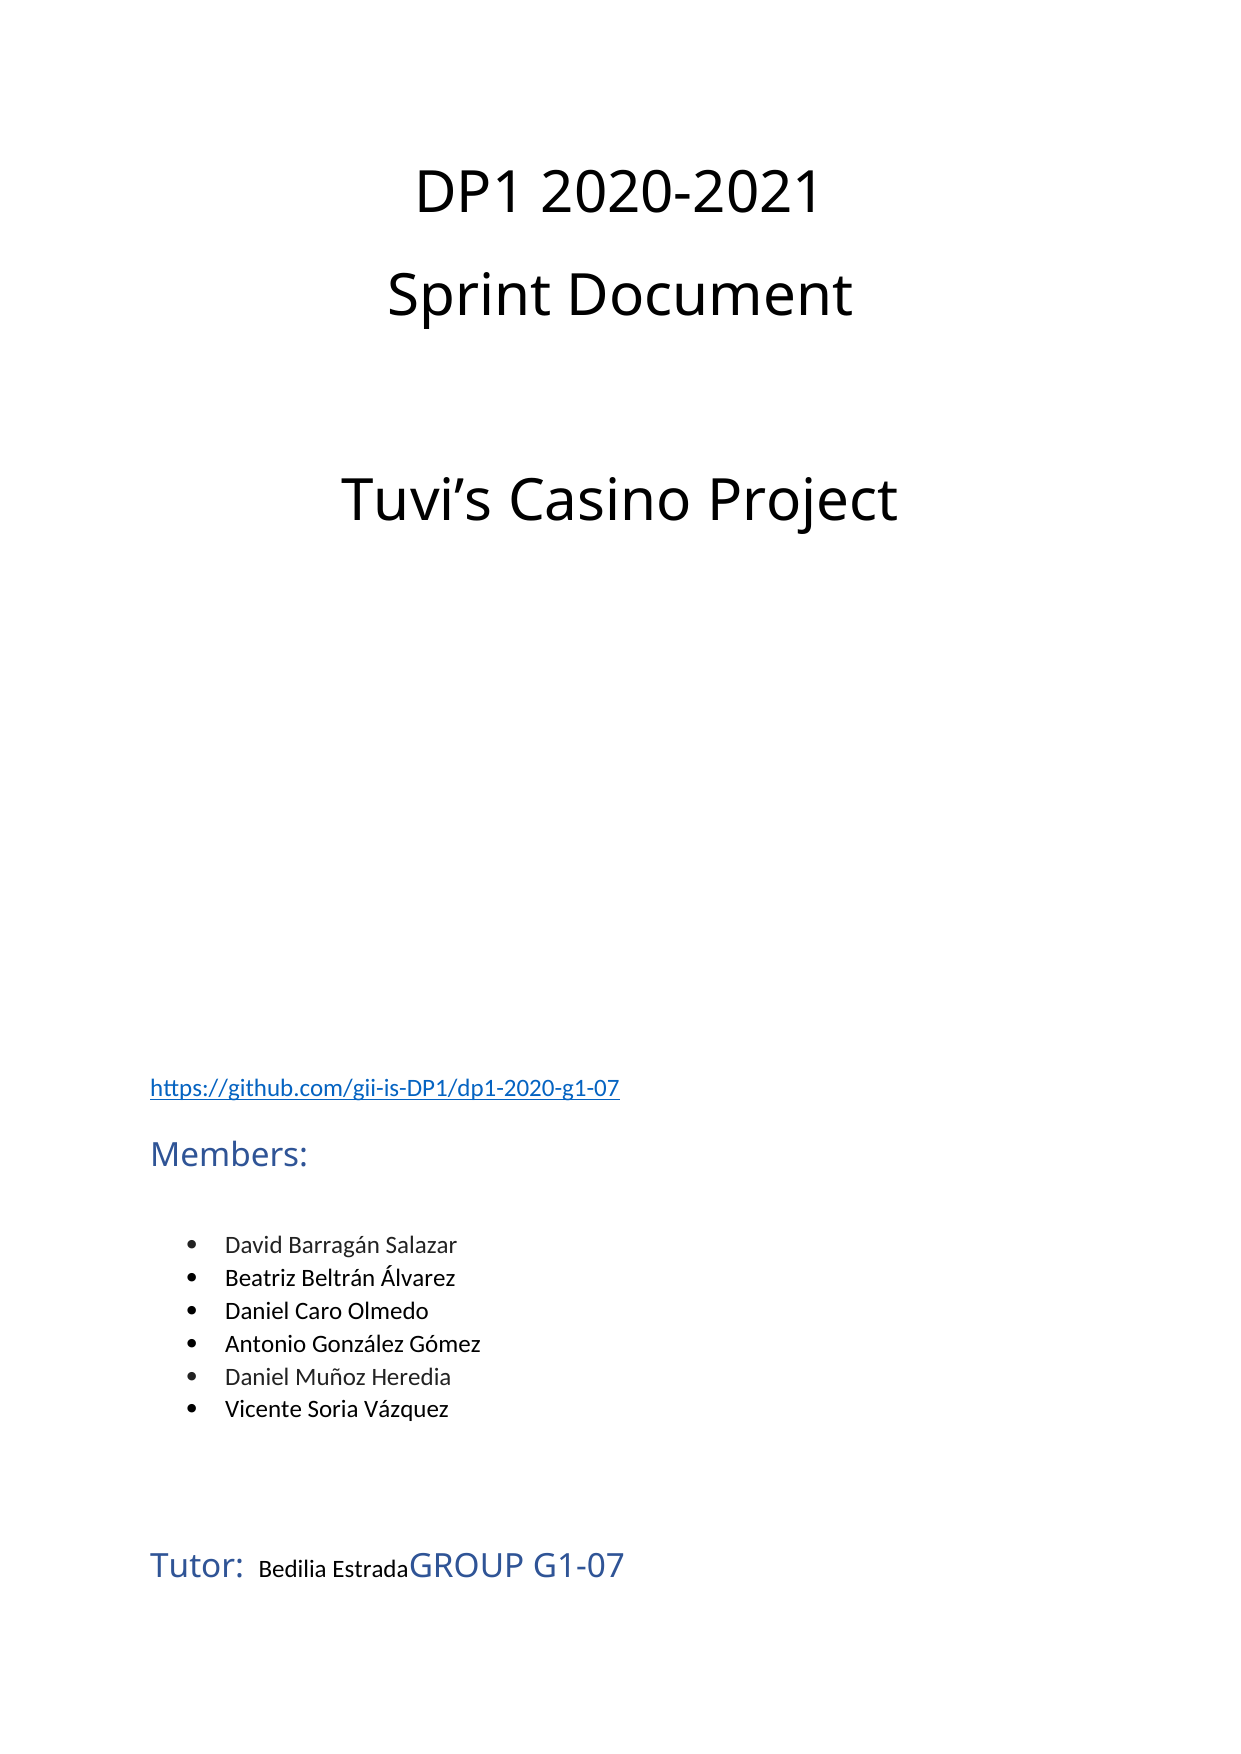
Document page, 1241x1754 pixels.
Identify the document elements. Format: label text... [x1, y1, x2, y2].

list Antonio González Gómez [187, 1328, 1090, 1358]
text https://github.com/gii-is-DP1/dp1-2020-g1-07 [150, 1072, 1090, 1103]
subtitle Members: [150, 1130, 1090, 1176]
list Daniel Caro Olmedo [187, 1295, 1090, 1325]
text DP1 2020-2021 [150, 150, 1090, 229]
text Tutor: Bedilia EstradaGROUP G1-07 [150, 1542, 1090, 1588]
list Daniel Muñoz Heredia [187, 1361, 1090, 1391]
text Sprint Document [150, 252, 1090, 332]
list Beatriz Beltrán Álvarez [187, 1262, 1090, 1292]
list David Barragán Salazar [187, 1229, 1090, 1259]
text Tuvi’s Casino Project [150, 457, 1090, 537]
list Vicente Soria Vázquez [187, 1393, 1090, 1424]
